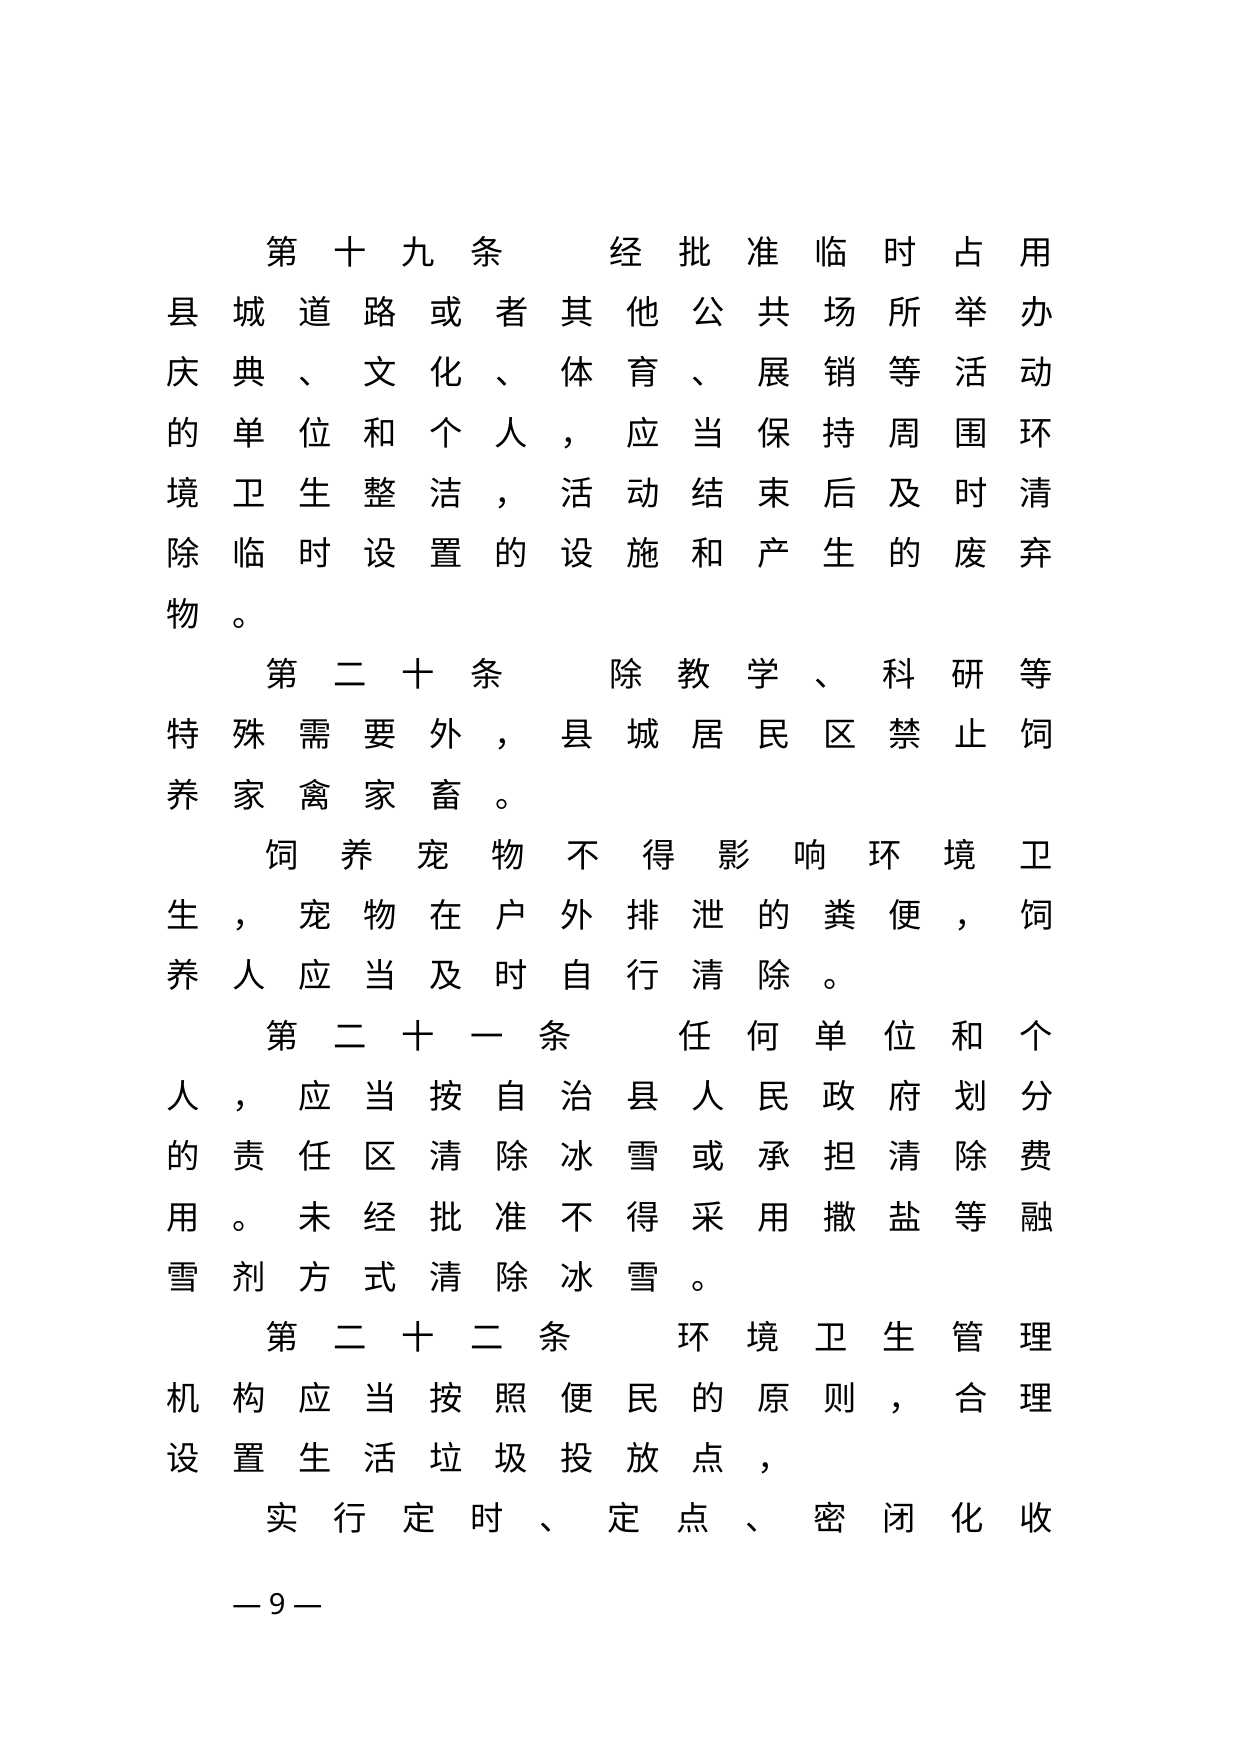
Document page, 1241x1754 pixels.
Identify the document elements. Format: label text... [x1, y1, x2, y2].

text 饲养宠物不得影响环境卫生，宠物在户外排泄的粪便，饲养人应当及时自行清除。 [167, 823, 1085, 1003]
text 第二十二条 环境卫生管理机构应当按照便民的原则，合理设置生活垃圾投放点， [167, 1305, 1085, 1486]
text 第二十一条 任何单位和个人，应当按自治县人民政府划分的责任区清除冰雪或承担清除费用。未经批准不得采用撒盐等融雪剂方式清除冰雪。 [167, 1003, 1085, 1305]
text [167, 1486, 1085, 1546]
text 第十九条 经批准临时占用县城道路或者其他公共场所举办庆典、文化、体育、展销等活动的单位和个人，应当保持周围环境卫生整洁，活动结束后及时清除临时设置的设施和产生的废弃物。 [167, 219, 1085, 642]
text 第二十条 除教学、科研等特殊需要外，县城居民区禁止饲养家禽家畜。 [167, 642, 1085, 823]
